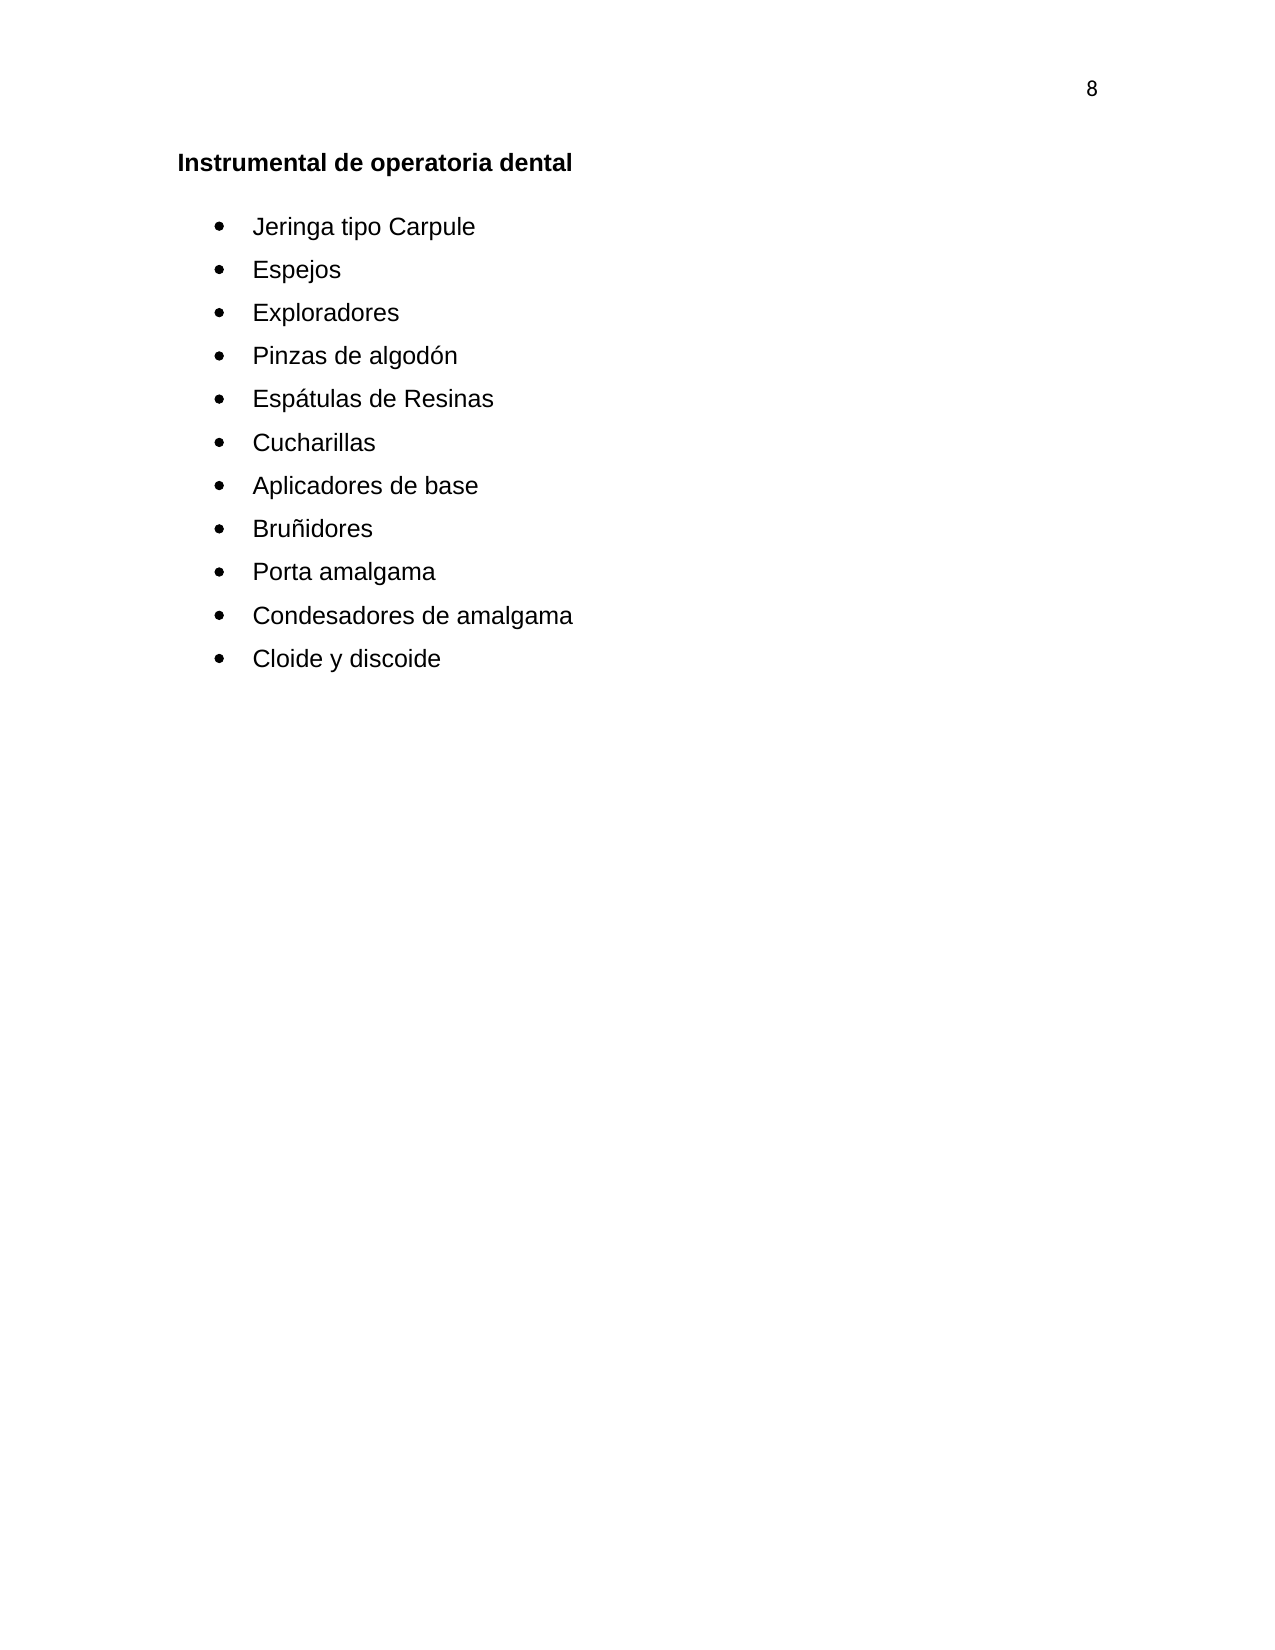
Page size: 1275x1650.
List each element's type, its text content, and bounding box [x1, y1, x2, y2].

list Cloide y discoide [215, 644, 601, 673]
text Instrumental de operatoria dental [177, 148, 601, 176]
list Exploradores [215, 298, 601, 327]
list Jeringa tipo Carpule [215, 212, 601, 240]
list Pinzas de algodón [215, 341, 601, 370]
list Espejos [215, 255, 601, 284]
list Condesadores de amalgama [215, 601, 601, 629]
list Espátulas de Resinas [215, 384, 601, 413]
list Aplicadores de base [215, 471, 601, 500]
list Bruñidores [215, 514, 601, 543]
list Porta amalgama [215, 557, 601, 586]
list Cucharillas [215, 428, 601, 457]
